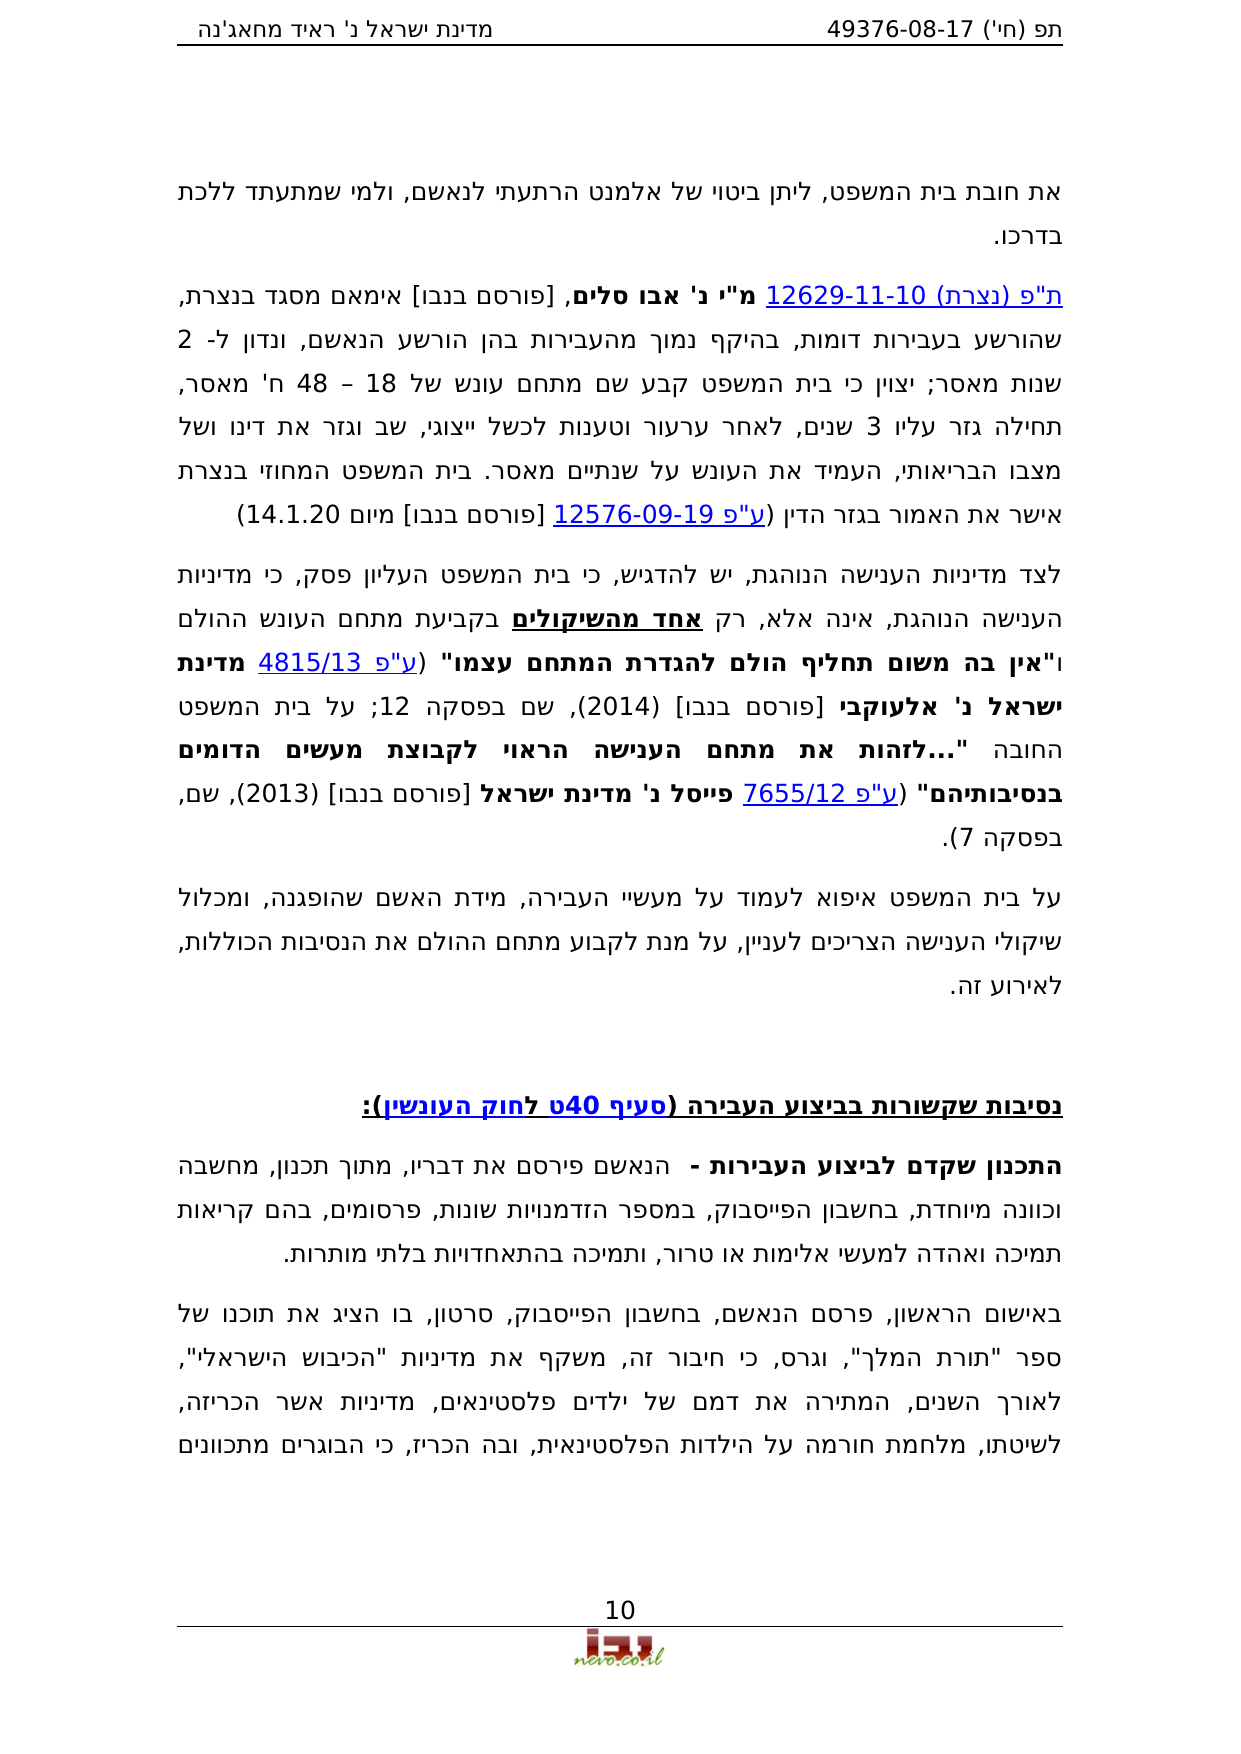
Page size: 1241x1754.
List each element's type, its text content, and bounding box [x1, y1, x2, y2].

text התכנון שקדם לביצוע העבירות - הנאשם פירסם את דבריו, מתוך תכנון, מחשבה וכוונה מיוחדת, בחשבון הפייסבוק, במספר הזדמנויות שונות, פרסומים, בהם קריאות תמיכה ואהדה למעשי אלימות או טרור, ותמיכה בהתאחדויות בלתי מותרות. [177, 1152, 1063, 1268]
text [177, 1299, 1063, 1460]
text נסיבות שקשורות בביצוע העבירה (סעיף 40ט לחוק העונשין): [177, 1091, 1063, 1120]
text על בית המשפט איפוא לעמוד על מעשיי העבירה, מידת האשם שהופגנה, ומכלול שיקולי הענישה הצריכים לעניין, על מנת לקבוע מתחם ההולם את הנסיבות הכוללות, לאירוע זה. [177, 883, 1063, 1000]
text ת"פ (נצרת) 12629-11-10 מ"י נ' אבו סלים, [פורסם בנבו] אימאם מסגד בנצרת, שהורשע בעבירות דומות, בהיקף נמוך מהעבירות בהן הורשע הנאשם, ונדון ל- 2 שנות מאסר; יצוין כי בית המשפט קבע שם מתחם עונש של 18 – 48 ח' מאסר, תחילה גזר עליו 3 שנים, לאחר ערעור וטענות לכשל ייצוגי, שב וגזר את דינו ושל מצבו הבריאותי, העמיד את העונש על שנתיים מאסר. בית המשפט המחוזי בנצרת אישר את האמור בגזר הדין (ע"פ 12576-09-19 [פורסם בנבו] מיום 14.1.20) [177, 281, 1063, 529]
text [177, 177, 1063, 250]
text לצד מדיניות הענישה הנוהגת, יש להדגיש, כי בית המשפט העליון פסק, כי מדיניות הענישה הנוהגת, אינה אלא, רק אחד מהשיקולים בקביעת מתחם העונש ההולם ו"אין בה משום תחליף הולם להגדרת המתחם עצמו" (ע"פ 4815/13 מדינת ישראל נ' אלעוקבי [פורסם בנבו] (2014), שם בפסקה 12; על בית המשפט החובה "...לזהות את מתחם הענישה הראוי לקבוצת מעשים הדומים בנסיבותיהם" (ע"פ 7655/12 פייסל נ' מדינת ישראל [פורסם בנבו] (2013), שם, בפסקה 7). [177, 561, 1063, 852]
picture [574, 1628, 666, 1667]
